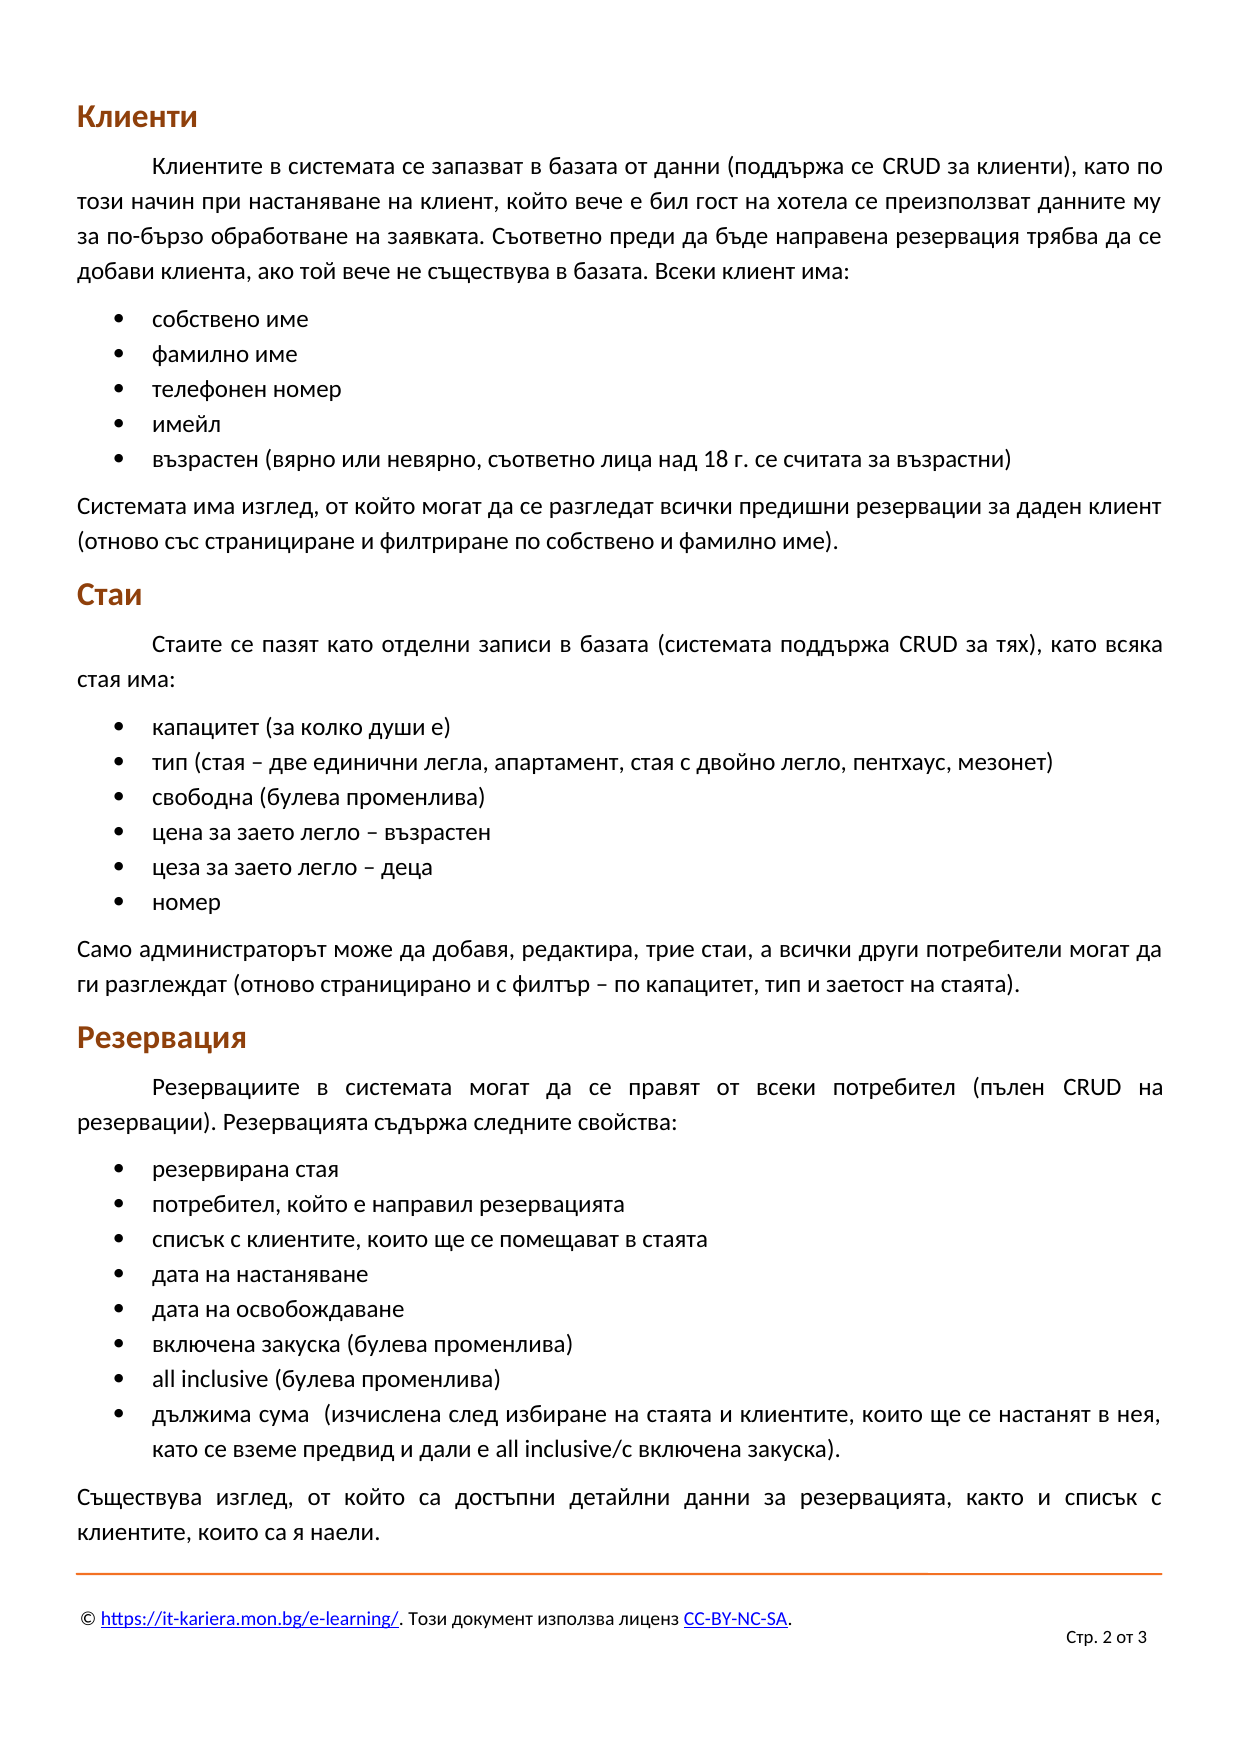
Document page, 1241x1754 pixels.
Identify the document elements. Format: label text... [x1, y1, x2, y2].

subtitle Стаи [77, 573, 1163, 614]
list свободна (булева променлива) [114, 781, 1163, 811]
list имейл [114, 408, 1163, 438]
list потребител, който е направил резервацията [114, 1188, 1163, 1219]
list капацитет (за колко души е) [114, 711, 1163, 741]
list телефонен номер [114, 373, 1163, 403]
list списък с клиентите, които ще се помещават в стаята [114, 1223, 1163, 1254]
list възрастен (вярно или невярно, съответно лица над 18 г. се считата за възрастни) [114, 443, 1163, 473]
list фамилно име [114, 338, 1163, 368]
subtitle Клиенти [77, 95, 1163, 136]
list номер [114, 886, 1163, 916]
text Системата има изглед, от който могат да се разгледат всички предишни резервации за даден клиент (отново със странициране и филтриране по собствено и фамилно име). [77, 491, 1163, 556]
list all inclusive (булева променлива) [114, 1363, 1163, 1394]
list собствено име [114, 303, 1163, 333]
list цеза за заето легло – деца [114, 851, 1163, 881]
list тип (стая – две единични легла, апартамент, стая с двойно легло, пентхаус, мезонет) [114, 746, 1163, 776]
text Клиентите в системата се запазват в базата от данни (поддържа се CRUD за клиенти), като по този начин при настаняване на клиент, който вече е бил гост на хотела се преизползват данните му за по-бързо обработване на заявката. Съответно преди да бъде направена резервация трябва да се добави клиента, ако той вече не съществува в базата. Всеки клиент има: [77, 151, 1163, 286]
subtitle Резервация [77, 1016, 1163, 1056]
list дата на освобождаване [114, 1293, 1163, 1324]
list включена закуска (булева променлива) [114, 1328, 1163, 1359]
list цена за заето легло – възрастен [114, 816, 1163, 846]
list дата на настаняване [114, 1258, 1163, 1289]
list дължима сума (изчислена след избиране на стаята и клиентите, които ще се настанят в нея, като се вземе предвид и дали е all inclusive/с включена закуска). [114, 1398, 1163, 1464]
list резервирана стая [114, 1153, 1163, 1184]
text Съществува изглед, от който са достъпни детайлни данни за резервацията, както и списък с клиентите, които са я наели. [77, 1481, 1163, 1546]
text Резервациите в системата могат да се правят от всеки потребител (пълен CRUD на резервации). Резервацията съдържа следните свойства: [77, 1071, 1163, 1136]
text Стаите се пазят като отделни записи в базата (системата поддържа CRUD за тях), като всяка стая има: [77, 628, 1163, 694]
text Само администраторът може да добавя, редактира, трие стаи, а всички други потребители могат да ги разглеждат (отново страницирано и с филтър – по капацитет, тип и заетост на стаята). [77, 933, 1163, 999]
